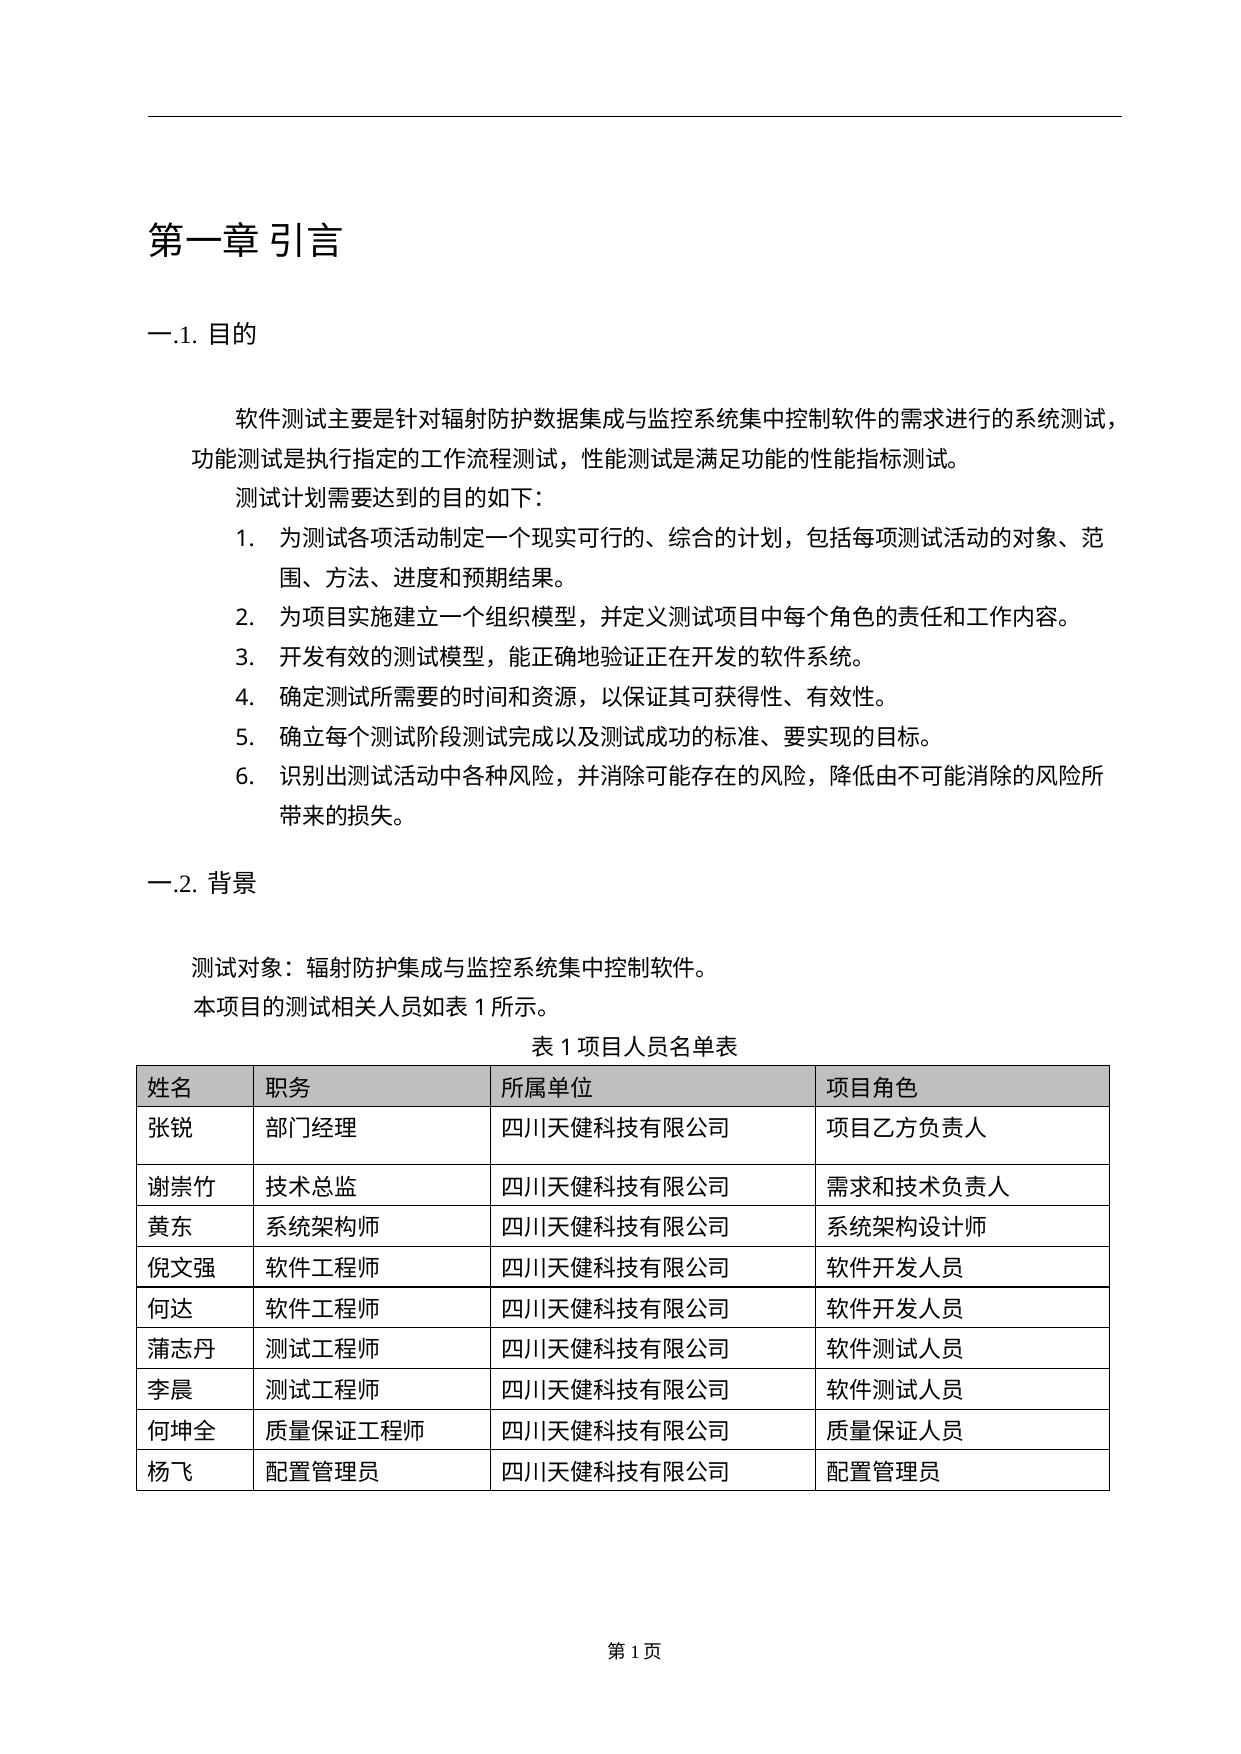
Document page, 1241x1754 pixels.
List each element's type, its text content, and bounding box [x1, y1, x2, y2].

table_cell 质量保证工程师 [254, 1410, 490, 1449]
table_cell 何达 [137, 1288, 253, 1327]
table_cell 蒲志丹 [137, 1328, 253, 1368]
table_cell 软件工程师 [254, 1247, 490, 1286]
table_cell 四川天健科技有限公司 [491, 1165, 815, 1205]
table_cell 软件测试人员 [816, 1369, 1109, 1408]
table_cell 质量保证人员 [816, 1410, 1109, 1449]
text 测试对象：辐射防护集成与监控系统集中控制软件。 [191, 946, 1122, 986]
list 为项目实施建立一个组织模型，并定义测试项目中每个角色的责任和工作内容。 [235, 596, 1122, 636]
text 表 1 项目人员名单表 [148, 1026, 1122, 1065]
table_cell 谢崇竹 [137, 1165, 253, 1205]
list 为测试各项活动制定一个现实可行的、综合的计划，包括每项测试活动的对象、范围、方法、进度和预期结果。 [235, 517, 1122, 596]
table_cell 软件开发人员 [816, 1288, 1109, 1327]
table_cell 四川天健科技有限公司 [491, 1107, 815, 1164]
text 测试计划需要达到的目的如下： [191, 477, 1122, 517]
table_cell 黄东 [137, 1206, 253, 1246]
table_cell 部门经理 [254, 1107, 490, 1164]
table_cell 项目乙方负责人 [816, 1107, 1109, 1164]
table_header 所属单位 [491, 1066, 815, 1106]
table_cell 四川天健科技有限公司 [491, 1288, 815, 1327]
table_cell 系统架构设计师 [816, 1206, 1109, 1246]
subtitle 背景 [148, 861, 1122, 901]
subtitle 目的 [148, 313, 1122, 352]
table_cell 四川天健科技有限公司 [491, 1328, 815, 1368]
table_cell 需求和技术负责人 [816, 1165, 1109, 1205]
table_cell 四川天健科技有限公司 [491, 1410, 815, 1449]
list 开发有效的测试模型，能正确地验证正在开发的软件系统。 [235, 636, 1122, 676]
table_cell 软件开发人员 [816, 1247, 1109, 1286]
table_cell 杨飞 [137, 1450, 253, 1490]
list 确定测试所需要的时间和资源，以保证其可获得性、有效性。 [235, 676, 1122, 715]
table_header 项目角色 [816, 1066, 1109, 1106]
table_header 姓名 [137, 1066, 253, 1106]
text 软件测试主要是针对辐射防护数据集成与监控系统集中控制软件的需求进行的系统测试，功能测试是执行指定的工作流程测试，性能测试是满足功能的性能指标测试。 [191, 398, 1122, 477]
table_cell 软件工程师 [254, 1288, 490, 1327]
table_header 职务 [254, 1066, 490, 1106]
table_cell 四川天健科技有限公司 [491, 1450, 815, 1490]
table_cell 软件测试人员 [816, 1328, 1109, 1368]
text 本项目的测试相关人员如表 1所示。 [148, 986, 1122, 1026]
list 识别出测试活动中各种风险，并消除可能存在的风险，降低由不可能消除的风险所带来的损失。 [235, 755, 1122, 834]
table_cell 李晨 [137, 1369, 253, 1408]
subtitle 引言 [148, 198, 1122, 277]
table_cell 配置管理员 [816, 1450, 1109, 1490]
table_cell 何坤全 [137, 1410, 253, 1449]
table_cell 四川天健科技有限公司 [491, 1206, 815, 1246]
table_cell 配置管理员 [254, 1450, 490, 1490]
table_cell 四川天健科技有限公司 [491, 1369, 815, 1408]
table_cell 技术总监 [254, 1165, 490, 1205]
list 确立每个测试阶段测试完成以及测试成功的标准、要实现的目标。 [235, 715, 1122, 755]
table_cell 测试工程师 [254, 1328, 490, 1368]
table_cell 测试工程师 [254, 1369, 490, 1408]
table_cell 张锐 [137, 1107, 253, 1164]
table_cell 四川天健科技有限公司 [491, 1247, 815, 1286]
table_cell 倪文强 [137, 1247, 253, 1286]
table_cell 系统架构师 [254, 1206, 490, 1246]
